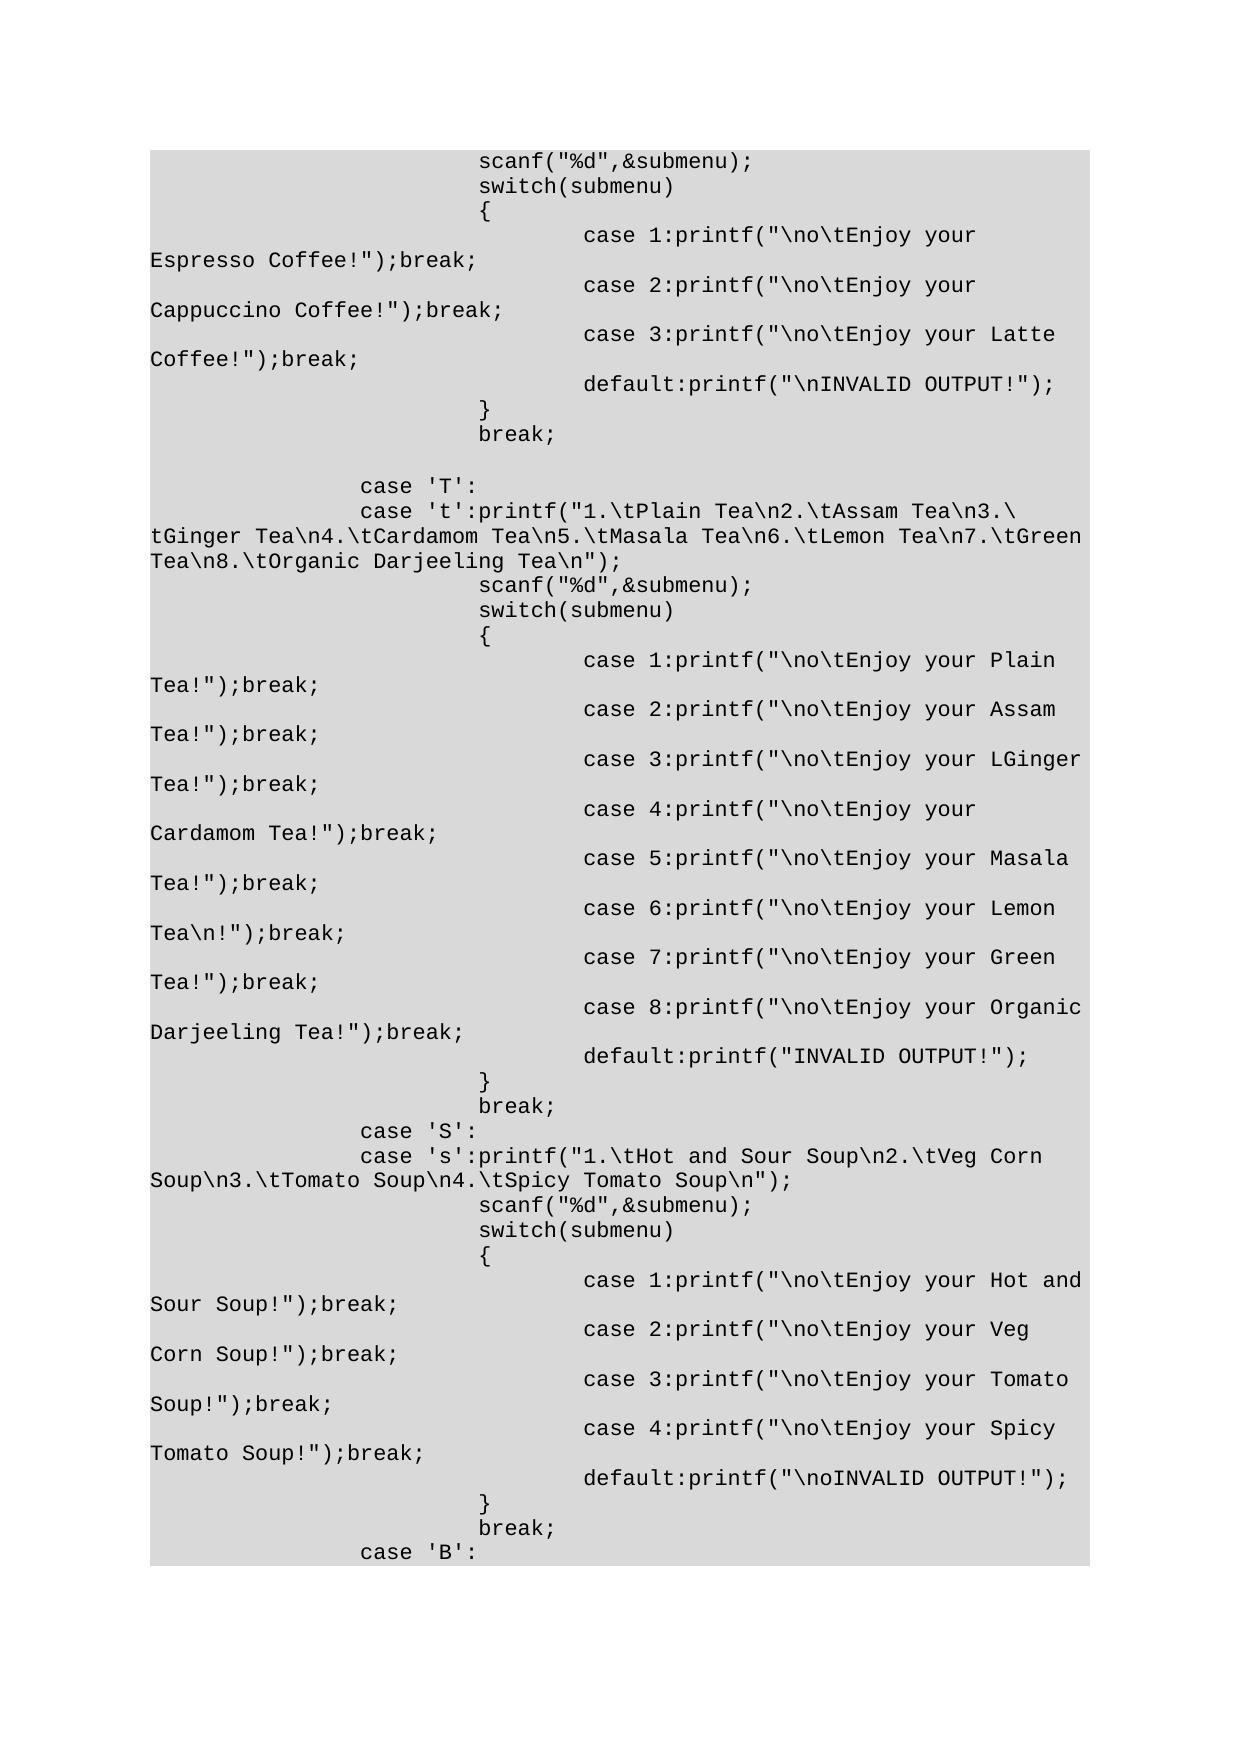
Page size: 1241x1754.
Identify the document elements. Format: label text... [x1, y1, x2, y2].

text } [150, 1071, 1090, 1095]
text case 's':printf("1.\tHot and Sour Soup\n2.\tVeg Corn Soup\n3.\tTomato Soup\n4.\tSpicy Tomato Soup\n"); [150, 1145, 1090, 1194]
text case 4:printf("\no\tEnjoy your Spicy Tomato Soup!");break; [150, 1418, 1090, 1467]
text case 2:printf("\no\tEnjoy your Cappuccino Coffee!");break; [150, 274, 1090, 323]
text case 3:printf("\no\tEnjoy your Latte Coffee!");break; [150, 323, 1090, 373]
text switch(submenu) [150, 599, 1090, 624]
text case 'S': [150, 1120, 1090, 1145]
text } [150, 398, 1090, 423]
text case 'T': [150, 476, 1090, 500]
text break; [150, 1095, 1090, 1120]
text } [150, 1492, 1090, 1517]
text case 5:printf("\no\tEnjoy your Masala Tea!");break; [150, 847, 1090, 897]
text default:printf("INVALID OUTPUT!"); [150, 1046, 1090, 1071]
text scanf("%d",&submenu); [150, 1194, 1090, 1219]
text case 7:printf("\no\tEnjoy your Green Tea!");break; [150, 947, 1090, 996]
text default:printf("\noINVALID OUTPUT!"); [150, 1467, 1090, 1492]
text case 2:printf("\no\tEnjoy your Veg Corn Soup!");break; [150, 1318, 1090, 1368]
text switch(submenu) [150, 175, 1090, 199]
text { [150, 624, 1090, 649]
text case 4:printf("\no\tEnjoy your Cardamom Tea!");break; [150, 798, 1090, 847]
text break; [150, 423, 1090, 447]
text { [150, 199, 1090, 224]
text case 1:printf("\no\tEnjoy your Plain Tea!");break; [150, 649, 1090, 699]
text case 1:printf("\no\tEnjoy your Hot and Sour Soup!");break; [150, 1269, 1090, 1318]
text scanf("%d",&submenu); [150, 150, 1090, 175]
text break; [150, 1517, 1090, 1542]
text default:printf("\nINVALID OUTPUT!"); [150, 373, 1090, 398]
text case 1:printf("\no\tEnjoy your Espresso Coffee!");break; [150, 224, 1090, 274]
text case 6:printf("\no\tEnjoy your Lemon Tea\n!");break; [150, 897, 1090, 947]
text { [150, 1244, 1090, 1269]
text case 8:printf("\no\tEnjoy your Organic Darjeeling Tea!");break; [150, 996, 1090, 1046]
text case 3:printf("\no\tEnjoy your LGinger Tea!");break; [150, 748, 1090, 798]
text switch(submenu) [150, 1219, 1090, 1244]
text case 't':printf("1.\tPlain Tea\n2.\tAssam Tea\n3.\tGinger Tea\n4.\tCardamom Tea\n5.\tMasala Tea\n6.\tLemon Tea\n7.\tGreen Tea\n8.\tOrganic Darjeeling Tea\n"); [150, 500, 1090, 575]
text case 3:printf("\no\tEnjoy your Tomato Soup!");break; [150, 1368, 1090, 1418]
text scanf("%d",&submenu); [150, 575, 1090, 599]
text case 2:printf("\no\tEnjoy your Assam Tea!");break; [150, 699, 1090, 748]
text case 'B': [150, 1542, 1090, 1566]
